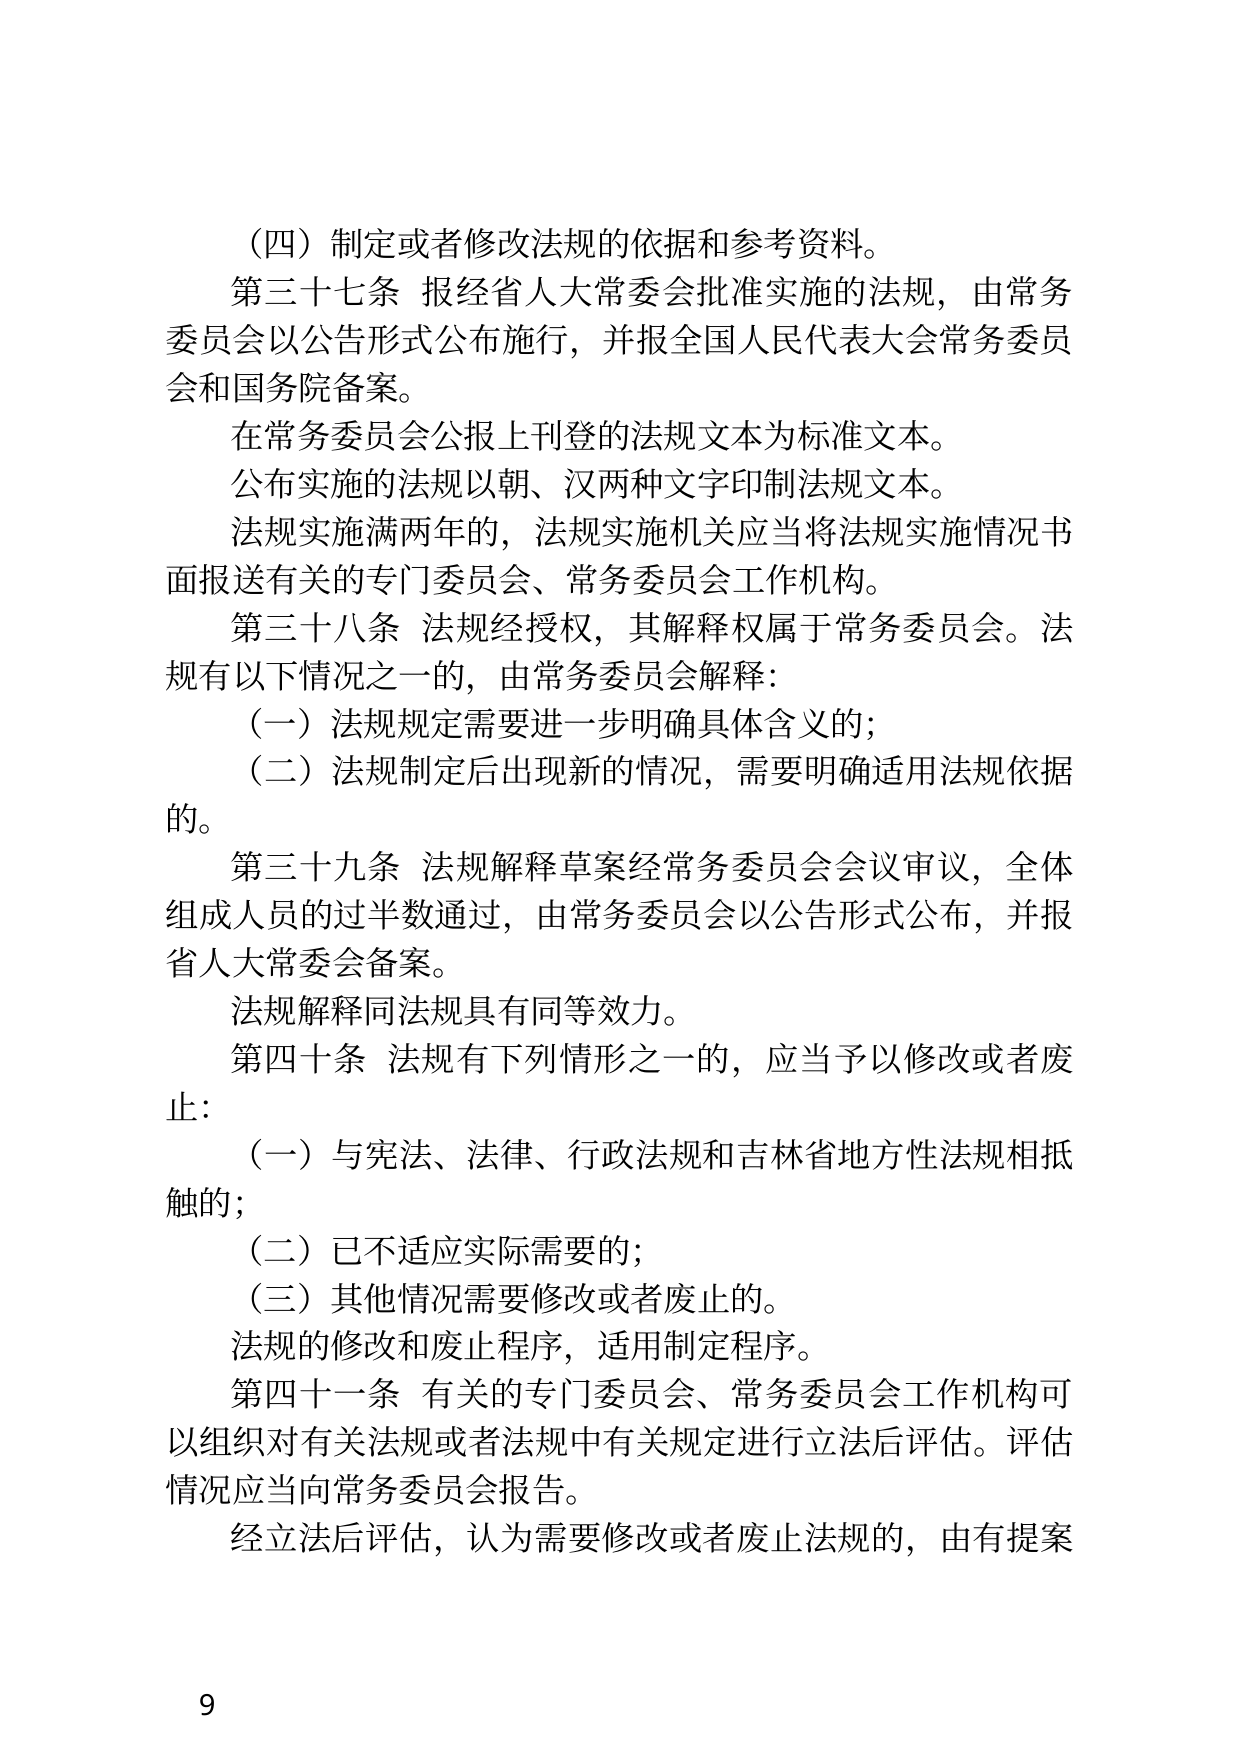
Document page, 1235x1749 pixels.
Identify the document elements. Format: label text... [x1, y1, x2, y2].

text 法规的修改和废止程序，适用制定程序。 [165, 1321, 1075, 1368]
text （三）其他情况需要修改或者废止的。 [165, 1273, 1075, 1321]
text 在常务委员会公报上刊登的法规文本为标准文本。 [165, 410, 1075, 458]
text 法规实施满两年的，法规实施机关应当将法规实施情况书面报送有关的专门委员会、常务委员会工作机构。 [165, 506, 1075, 602]
text 第四十一条 有关的专门委员会、常务委员会工作机构可以组织对有关法规或者法规中有关规定进行立法后评估。评估情况应当向常务委员会报告。 [165, 1368, 1075, 1512]
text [165, 1512, 1075, 1560]
text 公布实施的法规以朝、汉两种文字印制法规文本。 [165, 458, 1075, 506]
text （二）已不适应实际需要的； [165, 1225, 1075, 1273]
text （一）法规规定需要进一步明确具体含义的； [165, 698, 1075, 746]
text 第三十八条 法规经授权，其解释权属于常务委员会。法规有以下情况之一的，由常务委员会解释： [165, 602, 1075, 698]
text 第三十九条 法规解释草案经常务委员会会议审议，全体组成人员的过半数通过，由常务委员会以公告形式公布，并报省人大常委会备案。 [165, 841, 1075, 985]
text 第三十七条 报经省人大常委会批准实施的法规，由常务委员会以公告形式公布施行，并报全国人民代表大会常务委员会和国务院备案。 [165, 266, 1075, 410]
text 第四十条 法规有下列情形之一的，应当予以修改或者废止： [165, 1033, 1075, 1129]
text （二）法规制定后出现新的情况，需要明确适用法规依据的。 [165, 746, 1075, 841]
text （四）制定或者修改法规的依据和参考资料。 [165, 218, 1075, 266]
text （一）与宪法、法律、行政法规和吉林省地方性法规相抵触的； [165, 1129, 1075, 1225]
text 法规解释同法规具有同等效力。 [165, 985, 1075, 1033]
